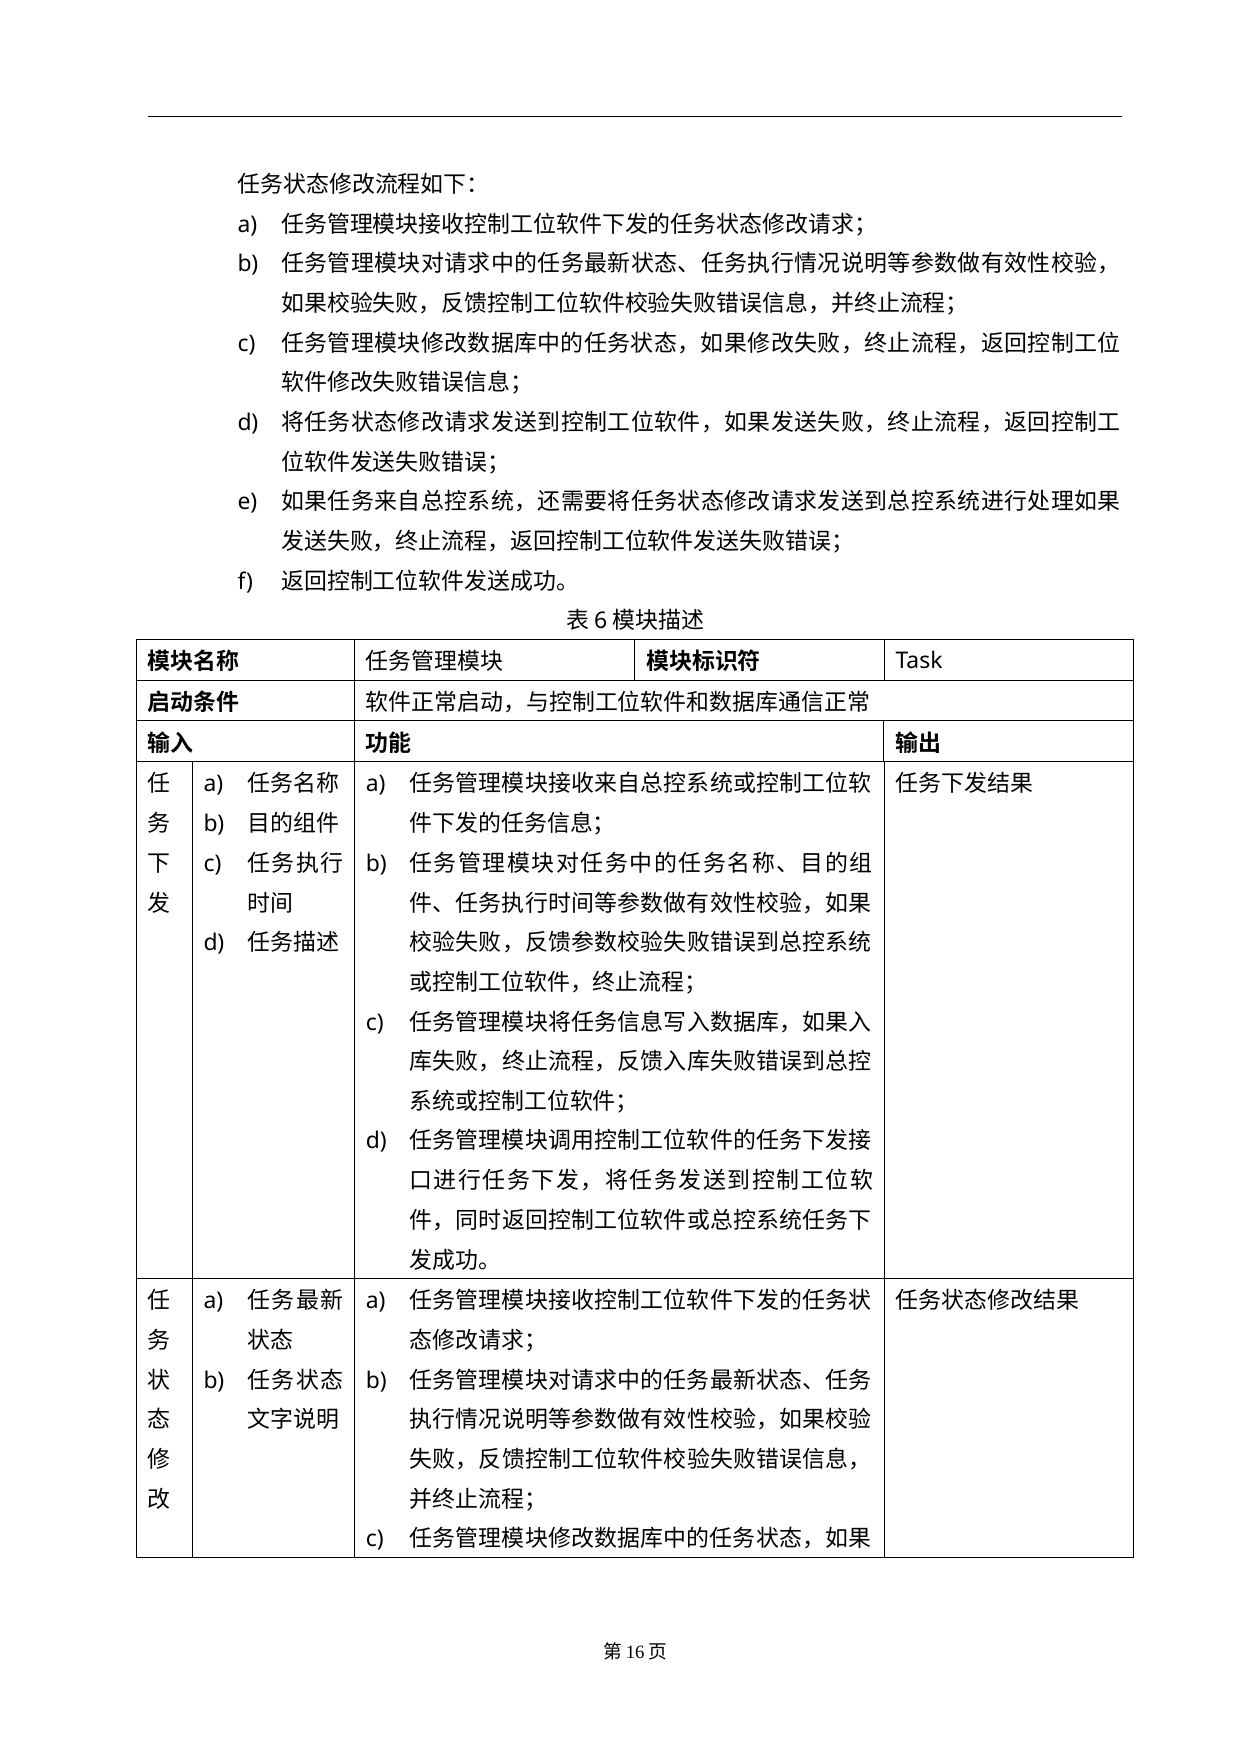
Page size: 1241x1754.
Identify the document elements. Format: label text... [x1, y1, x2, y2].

list 任务管理模块接收控制工位软件下发的任务状态修改请求； [237, 202, 1122, 242]
text 任务状态修改流程如下： [191, 163, 1122, 202]
list 返回控制工位软件发送成功。 [237, 559, 1122, 599]
table_cell 启动条件 [137, 681, 354, 720]
table_cell 任务名称 目的组件 任务执行时间 任务描述 [193, 762, 354, 1278]
table_cell 输出 [884, 721, 1133, 761]
table_header 模块标识符 [635, 640, 884, 679]
table_cell 任务下发 [137, 762, 192, 1278]
table_header 任务管理模块 [355, 640, 634, 679]
table_header 模块名称 [137, 640, 354, 679]
table_cell 任务管理模块接收来自总控系统或控制工位软件下发的任务信息； 任务管理模块对任务中的任务名称、目的组件、任务执行时间等参数做有效性校验，如果校验失败，反馈参数校验失败错误到总控系统或控制工位软件，终止流程； 任务管理模块将任务信息写入数据库，如果入库失败，终止流程，反馈入库失败错误到总控系统或控制工位软件； 任务管理模块调用控制工位软件的任务下发接口进行任务下发，将任务发送到控制工位软件，同时返回控制工位软件或总控系统任务下发成功。 [355, 762, 884, 1278]
list 将任务状态修改请求发送到控制工位软件，如果发送失败，终止流程，返回控制工位软件发送失败错误； [237, 401, 1122, 480]
table_cell 任务状态修改 [137, 1279, 192, 1557]
table_header Task [885, 640, 1133, 679]
text 表 6 模块描述 [148, 599, 1122, 639]
table_cell 软件正常启动，与控制工位软件和数据库通信正常 [355, 681, 1133, 720]
list 任务管理模块修改数据库中的任务状态，如果修改失败，终止流程，返回控制工位软件修改失败错误信息； [237, 321, 1122, 401]
list 任务管理模块对请求中的任务最新状态、任务执行情况说明等参数做有效性校验，如果校验失败，反馈控制工位软件校验失败错误信息，并终止流程； [237, 242, 1122, 321]
table_cell 输入 [137, 721, 354, 761]
table_cell 功能 [355, 721, 883, 761]
table_cell 任务最新状态 任务状态文字说明 [193, 1279, 354, 1557]
table_cell 任务状态修改结果 [885, 1279, 1133, 1557]
table_cell 任务下发结果 [885, 762, 1133, 1278]
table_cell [355, 1279, 884, 1557]
list 如果任务来自总控系统，还需要将任务状态修改请求发送到总控系统进行处理如果发送失败，终止流程，返回控制工位软件发送失败错误； [237, 480, 1122, 559]
